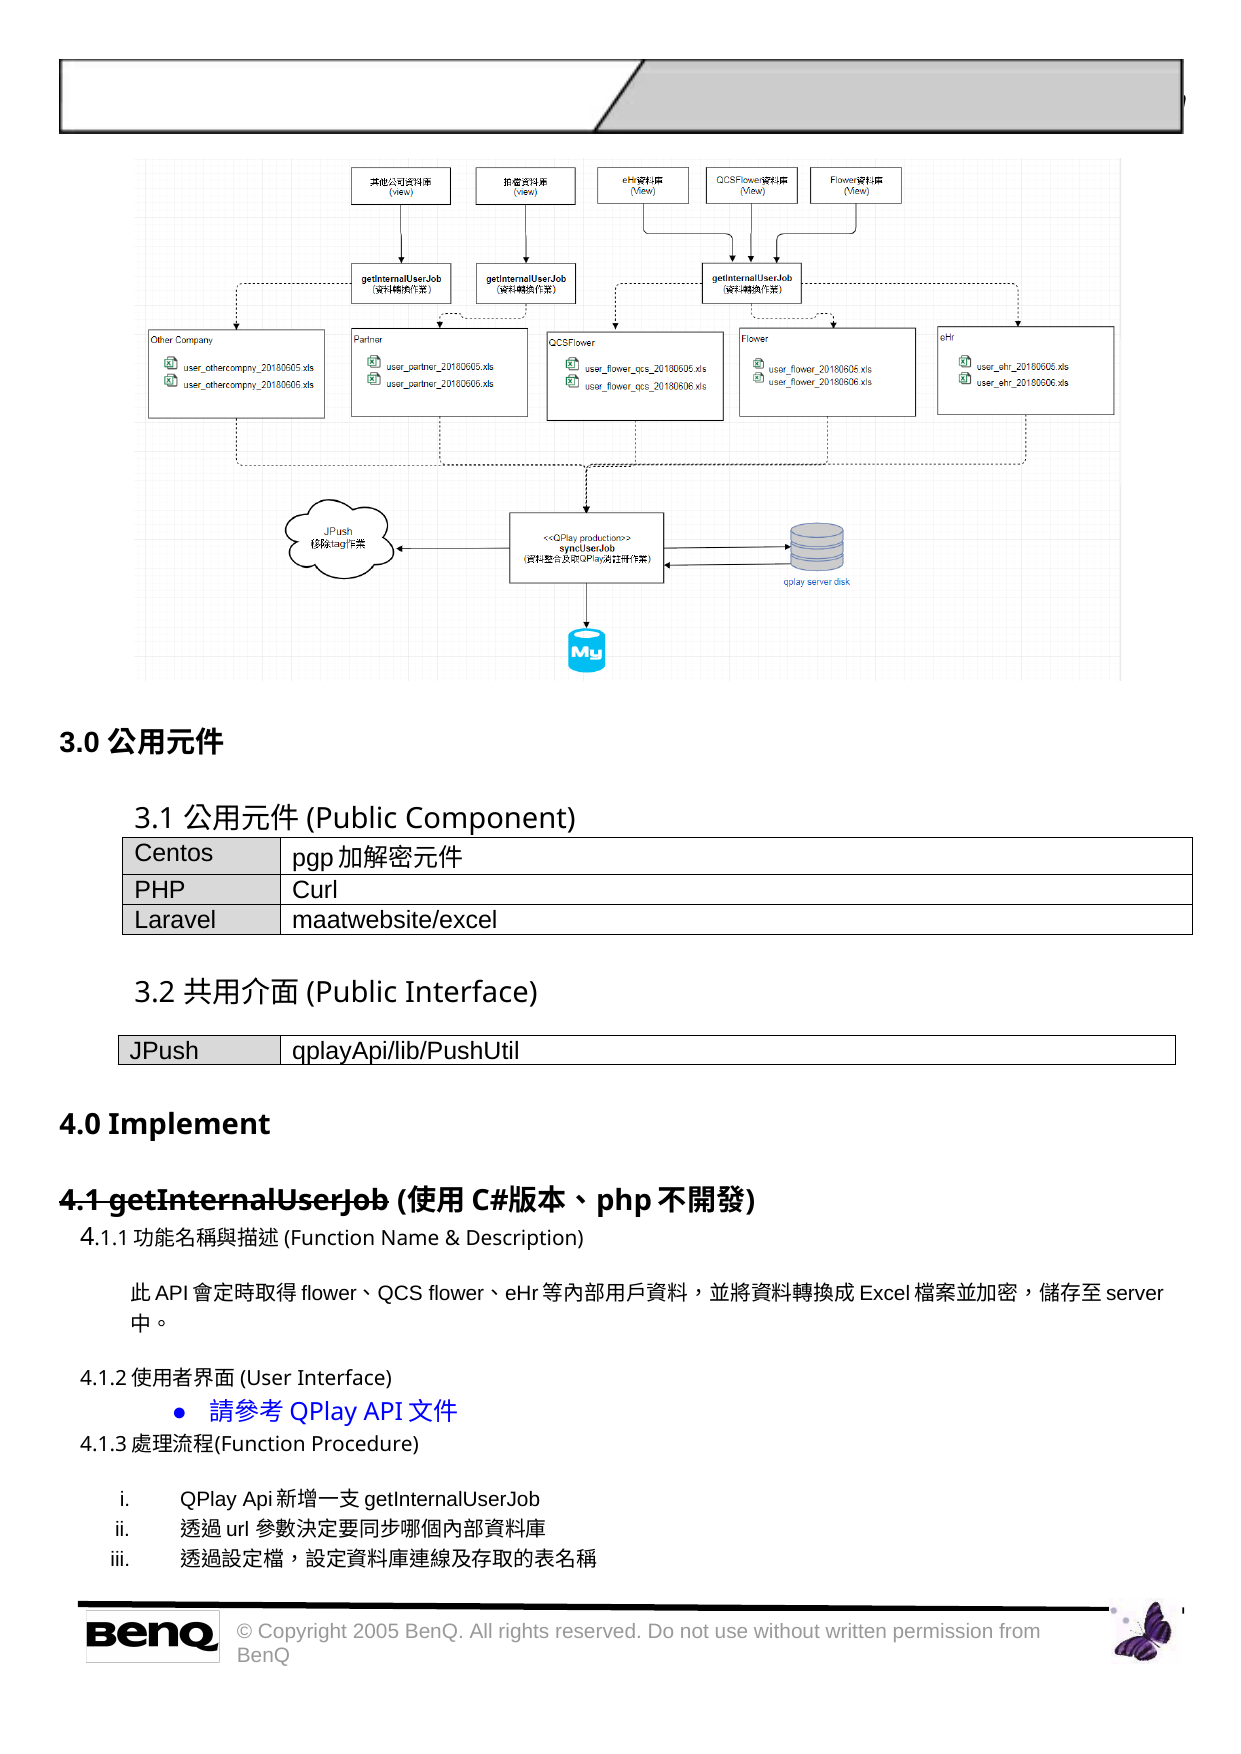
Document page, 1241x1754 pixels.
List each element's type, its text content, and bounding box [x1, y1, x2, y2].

picture [59, 59, 1184, 134]
table_cell maatwebsite/excel [281, 905, 1192, 934]
table_header qplayApi/lib/PushUtil [281, 1036, 1175, 1064]
text 3.1 公用元件 (Public Component) [134, 794, 1181, 837]
subtitle 4.1 getInternalUserJob (使用C#版本、php不開發) [59, 1176, 1181, 1218]
list 透過設定檔，設定資料庫連線及存取的表名稱 [130, 1542, 1181, 1572]
picture [1109, 1598, 1183, 1664]
table_cell Laravel [123, 905, 280, 934]
subtitle 4.1.2使用者界面 (User Interface) [80, 1361, 1181, 1391]
table_cell Curl [281, 875, 1192, 904]
table_cell PHP [123, 875, 280, 904]
list QPlay Api新增一支getInternalUserJob [130, 1482, 1181, 1512]
subtitle 4.1.1功能名稱與描述 (Function Name & Description) [80, 1218, 1181, 1253]
subtitle 4.0 Implement [59, 1103, 1181, 1143]
list 請參考QPlay API文件 [172, 1391, 1181, 1427]
subtitle 4.1.3處理流程(Function Procedure) [80, 1427, 1181, 1458]
table_header JPush [119, 1036, 280, 1064]
table_header pgp加解密元件 [281, 838, 1192, 874]
text 3.2 共用介面 (Public Interface) [134, 968, 1181, 1011]
picture [134, 158, 1122, 681]
table_header Centos [123, 838, 280, 874]
picture [77, 1608, 228, 1666]
list 透過url 參數決定要同步哪個內部資料庫 [130, 1512, 1181, 1542]
subtitle 3.0 公用元件 [59, 718, 1181, 761]
text 此API會定時取得flower、QCS flower、eHr等內部用戶資料，並將資料轉換成Excel檔案並加密，儲存至server中。 [130, 1277, 1181, 1337]
